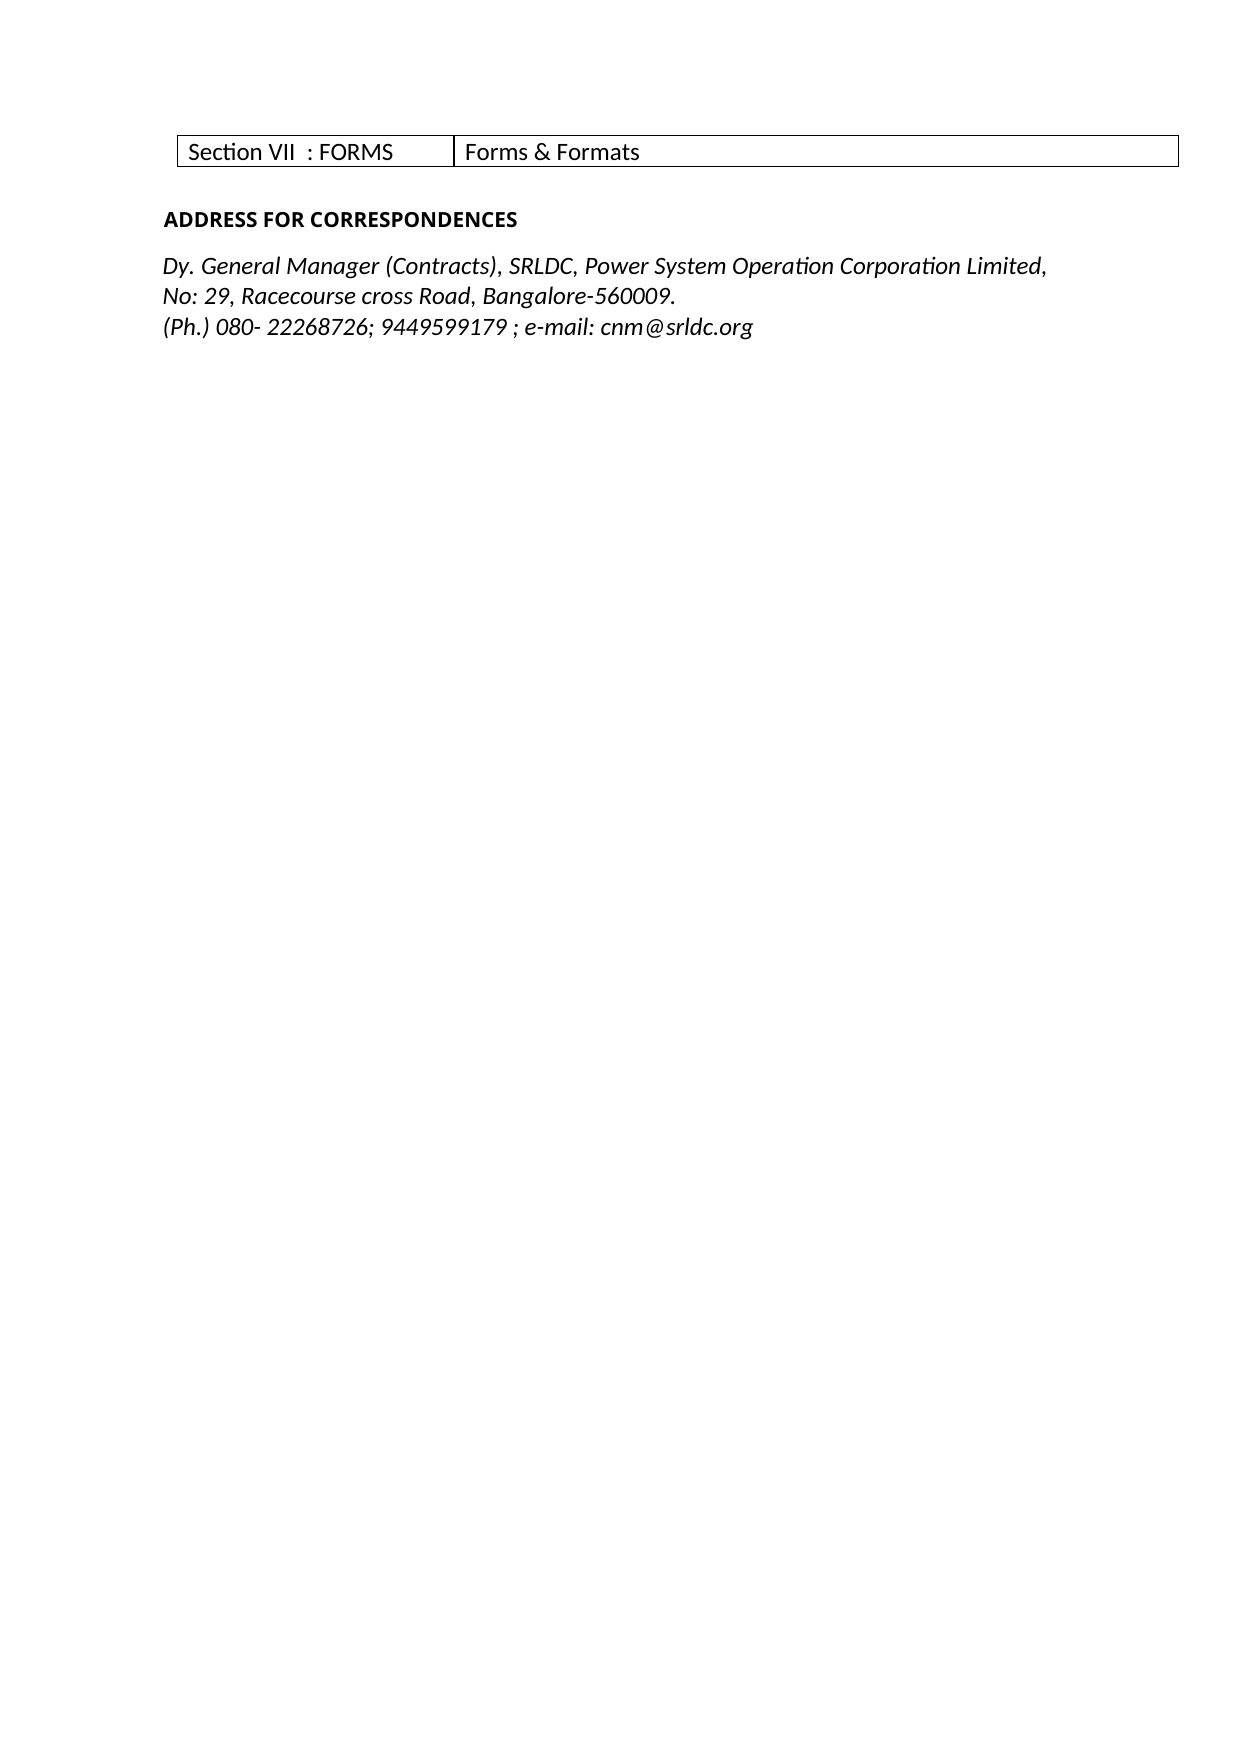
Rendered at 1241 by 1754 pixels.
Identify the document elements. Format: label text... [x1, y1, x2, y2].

table_cell Section VII : FORMS [178, 136, 453, 166]
text (Ph.) 080- 22268726; 9449599179 ; e-mail: cnm@srldc.org [162, 311, 1078, 341]
text Dy. General Manager (Contracts), SRLDC, Power System Operation Corporation Limited, [162, 250, 1078, 280]
table_cell Forms & Formats [455, 136, 1178, 166]
text No: 29, Racecourse cross Road, Bangalore-560009. [162, 280, 1078, 311]
